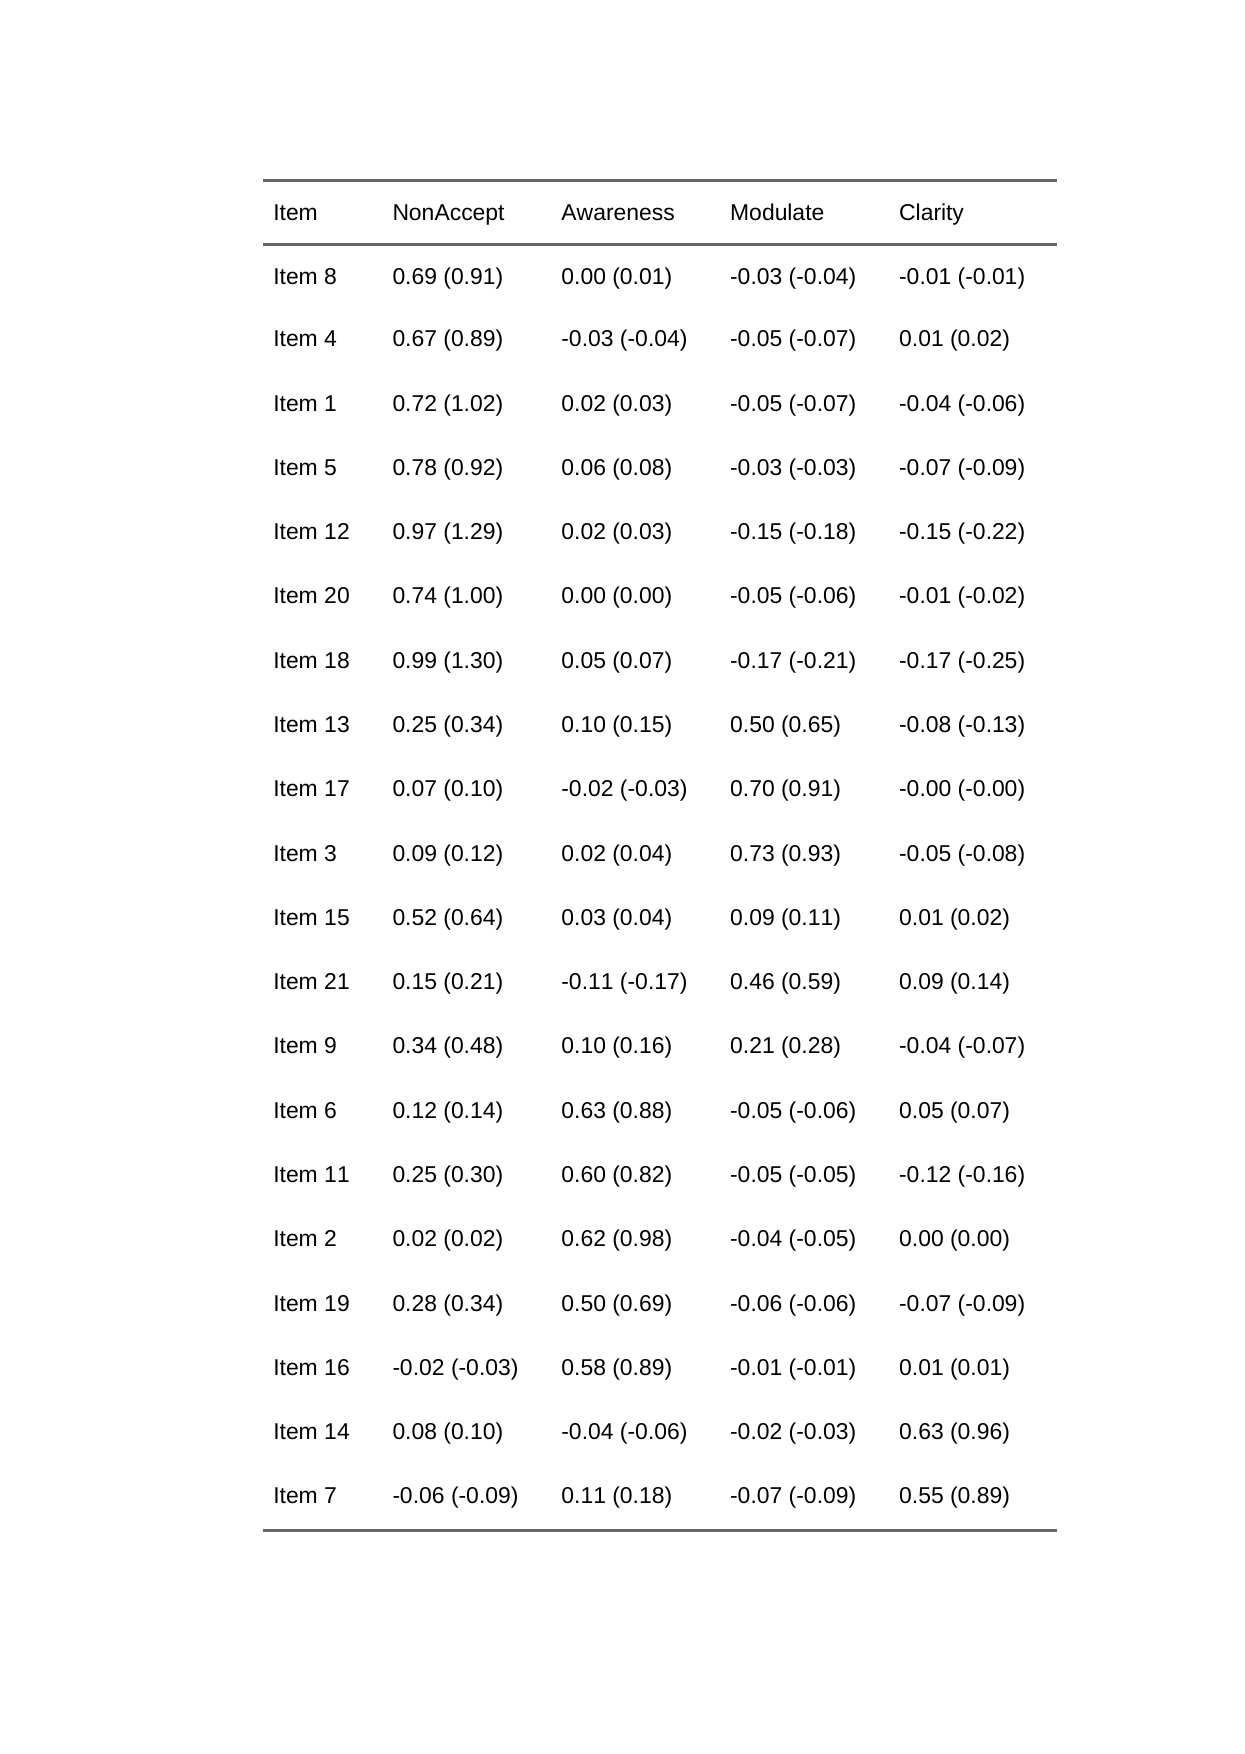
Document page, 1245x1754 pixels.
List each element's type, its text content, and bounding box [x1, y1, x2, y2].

table_cell Item 14 [263, 1400, 382, 1464]
table_cell Item 19 [263, 1271, 382, 1336]
table_cell 0.11 (0.18) [551, 1464, 719, 1528]
table_cell 0.46 (0.59) [720, 950, 888, 1014]
table_cell 0.01 (0.02) [889, 886, 1057, 950]
table_cell 0.05 (0.07) [889, 1079, 1057, 1143]
table_cell -0.04 (-0.05) [720, 1207, 888, 1271]
table_cell -0.12 (-0.16) [889, 1143, 1057, 1207]
table_cell -0.17 (-0.25) [889, 629, 1057, 693]
table_cell 0.52 (0.64) [382, 886, 551, 950]
table_cell 0.09 (0.11) [720, 886, 888, 950]
table_cell Item 8 [263, 246, 382, 307]
table_cell -0.04 (-0.07) [889, 1014, 1057, 1078]
table_cell Item 12 [263, 500, 382, 564]
table_cell 0.34 (0.48) [382, 1014, 551, 1078]
table_cell 0.00 (0.00) [889, 1207, 1057, 1271]
table_cell 0.01 (0.01) [889, 1336, 1057, 1400]
table_cell -0.05 (-0.05) [720, 1143, 888, 1207]
table_cell 0.63 (0.96) [889, 1400, 1057, 1464]
table_cell Item 21 [263, 950, 382, 1014]
table_cell 0.58 (0.89) [551, 1336, 719, 1400]
table_cell -0.03 (-0.03) [720, 436, 888, 500]
table_cell -0.06 (-0.06) [720, 1271, 888, 1336]
table_cell 0.60 (0.82) [551, 1143, 719, 1207]
table_cell 0.02 (0.04) [551, 821, 719, 886]
table_cell Item 15 [263, 886, 382, 950]
table_cell 0.02 (0.03) [551, 372, 719, 436]
table_cell -0.04 (-0.06) [889, 372, 1057, 436]
table_cell 0.01 (0.02) [889, 307, 1057, 372]
table_cell 0.10 (0.15) [551, 693, 719, 757]
table_cell -0.01 (-0.01) [720, 1336, 888, 1400]
table_cell -0.07 (-0.09) [720, 1464, 888, 1528]
table_cell Item 2 [263, 1207, 382, 1271]
table_cell -0.06 (-0.09) [382, 1464, 551, 1528]
table_cell -0.03 (-0.04) [551, 307, 719, 372]
table_cell Item 16 [263, 1336, 382, 1400]
table_cell 0.63 (0.88) [551, 1079, 719, 1143]
table_cell -0.01 (-0.01) [889, 246, 1057, 307]
table_cell -0.11 (-0.17) [551, 950, 719, 1014]
table_header Awareness [551, 182, 719, 243]
table_cell -0.05 (-0.06) [720, 564, 888, 629]
table_cell 0.03 (0.04) [551, 886, 719, 950]
table_cell 0.05 (0.07) [551, 629, 719, 693]
table_cell -0.08 (-0.13) [889, 693, 1057, 757]
table_cell -0.02 (-0.03) [551, 757, 719, 821]
table_cell Item 6 [263, 1079, 382, 1143]
table_cell 0.50 (0.69) [551, 1271, 719, 1336]
table_cell 0.12 (0.14) [382, 1079, 551, 1143]
table_header NonAccept [382, 182, 551, 243]
table_cell -0.05 (-0.07) [720, 372, 888, 436]
table_cell 0.74 (1.00) [382, 564, 551, 629]
table_cell 0.00 (0.01) [551, 246, 719, 307]
table_cell Item 18 [263, 629, 382, 693]
table_cell Item 13 [263, 693, 382, 757]
table_cell 0.10 (0.16) [551, 1014, 719, 1078]
table_cell 0.07 (0.10) [382, 757, 551, 821]
table_cell 0.02 (0.03) [551, 500, 719, 564]
table_cell 0.06 (0.08) [551, 436, 719, 500]
table_cell Item 20 [263, 564, 382, 629]
table_cell -0.07 (-0.09) [889, 1271, 1057, 1336]
table_cell -0.07 (-0.09) [889, 436, 1057, 500]
table_cell 0.99 (1.30) [382, 629, 551, 693]
table_cell -0.05 (-0.07) [720, 307, 888, 372]
table_cell -0.01 (-0.02) [889, 564, 1057, 629]
table_cell -0.05 (-0.06) [720, 1079, 888, 1143]
table_cell 0.09 (0.12) [382, 821, 551, 886]
table_cell -0.02 (-0.03) [720, 1400, 888, 1464]
table_cell 0.08 (0.10) [382, 1400, 551, 1464]
table_cell 0.70 (0.91) [720, 757, 888, 821]
table_cell -0.02 (-0.03) [382, 1336, 551, 1400]
table_cell 0.78 (0.92) [382, 436, 551, 500]
table_cell 0.25 (0.30) [382, 1143, 551, 1207]
table_cell Item 7 [263, 1464, 382, 1528]
table_cell Item 17 [263, 757, 382, 821]
table_header Clarity [889, 182, 1057, 243]
table_cell 0.00 (0.00) [551, 564, 719, 629]
table_cell 0.15 (0.21) [382, 950, 551, 1014]
table_cell 0.55 (0.89) [889, 1464, 1057, 1528]
table_cell 0.97 (1.29) [382, 500, 551, 564]
table_cell Item 4 [263, 307, 382, 372]
table_header Item [263, 182, 382, 243]
table_cell Item 5 [263, 436, 382, 500]
table_cell 0.09 (0.14) [889, 950, 1057, 1014]
table_cell 0.21 (0.28) [720, 1014, 888, 1078]
table_cell 0.28 (0.34) [382, 1271, 551, 1336]
table_cell Item 9 [263, 1014, 382, 1078]
table_cell 0.50 (0.65) [720, 693, 888, 757]
table_cell Item 3 [263, 821, 382, 886]
table_cell Item 11 [263, 1143, 382, 1207]
table_cell 0.62 (0.98) [551, 1207, 719, 1271]
table_header Modulate [720, 182, 888, 243]
table_cell -0.15 (-0.18) [720, 500, 888, 564]
table_cell -0.03 (-0.04) [720, 246, 888, 307]
table_cell 0.73 (0.93) [720, 821, 888, 886]
table_cell -0.05 (-0.08) [889, 821, 1057, 886]
table_cell -0.17 (-0.21) [720, 629, 888, 693]
table_cell 0.72 (1.02) [382, 372, 551, 436]
table_cell 0.67 (0.89) [382, 307, 551, 372]
table_cell 0.25 (0.34) [382, 693, 551, 757]
table_cell -0.00 (-0.00) [889, 757, 1057, 821]
table_cell 0.02 (0.02) [382, 1207, 551, 1271]
table_cell Item 1 [263, 372, 382, 436]
table_cell 0.69 (0.91) [382, 246, 551, 307]
table_cell -0.15 (-0.22) [889, 500, 1057, 564]
table_cell -0.04 (-0.06) [551, 1400, 719, 1464]
